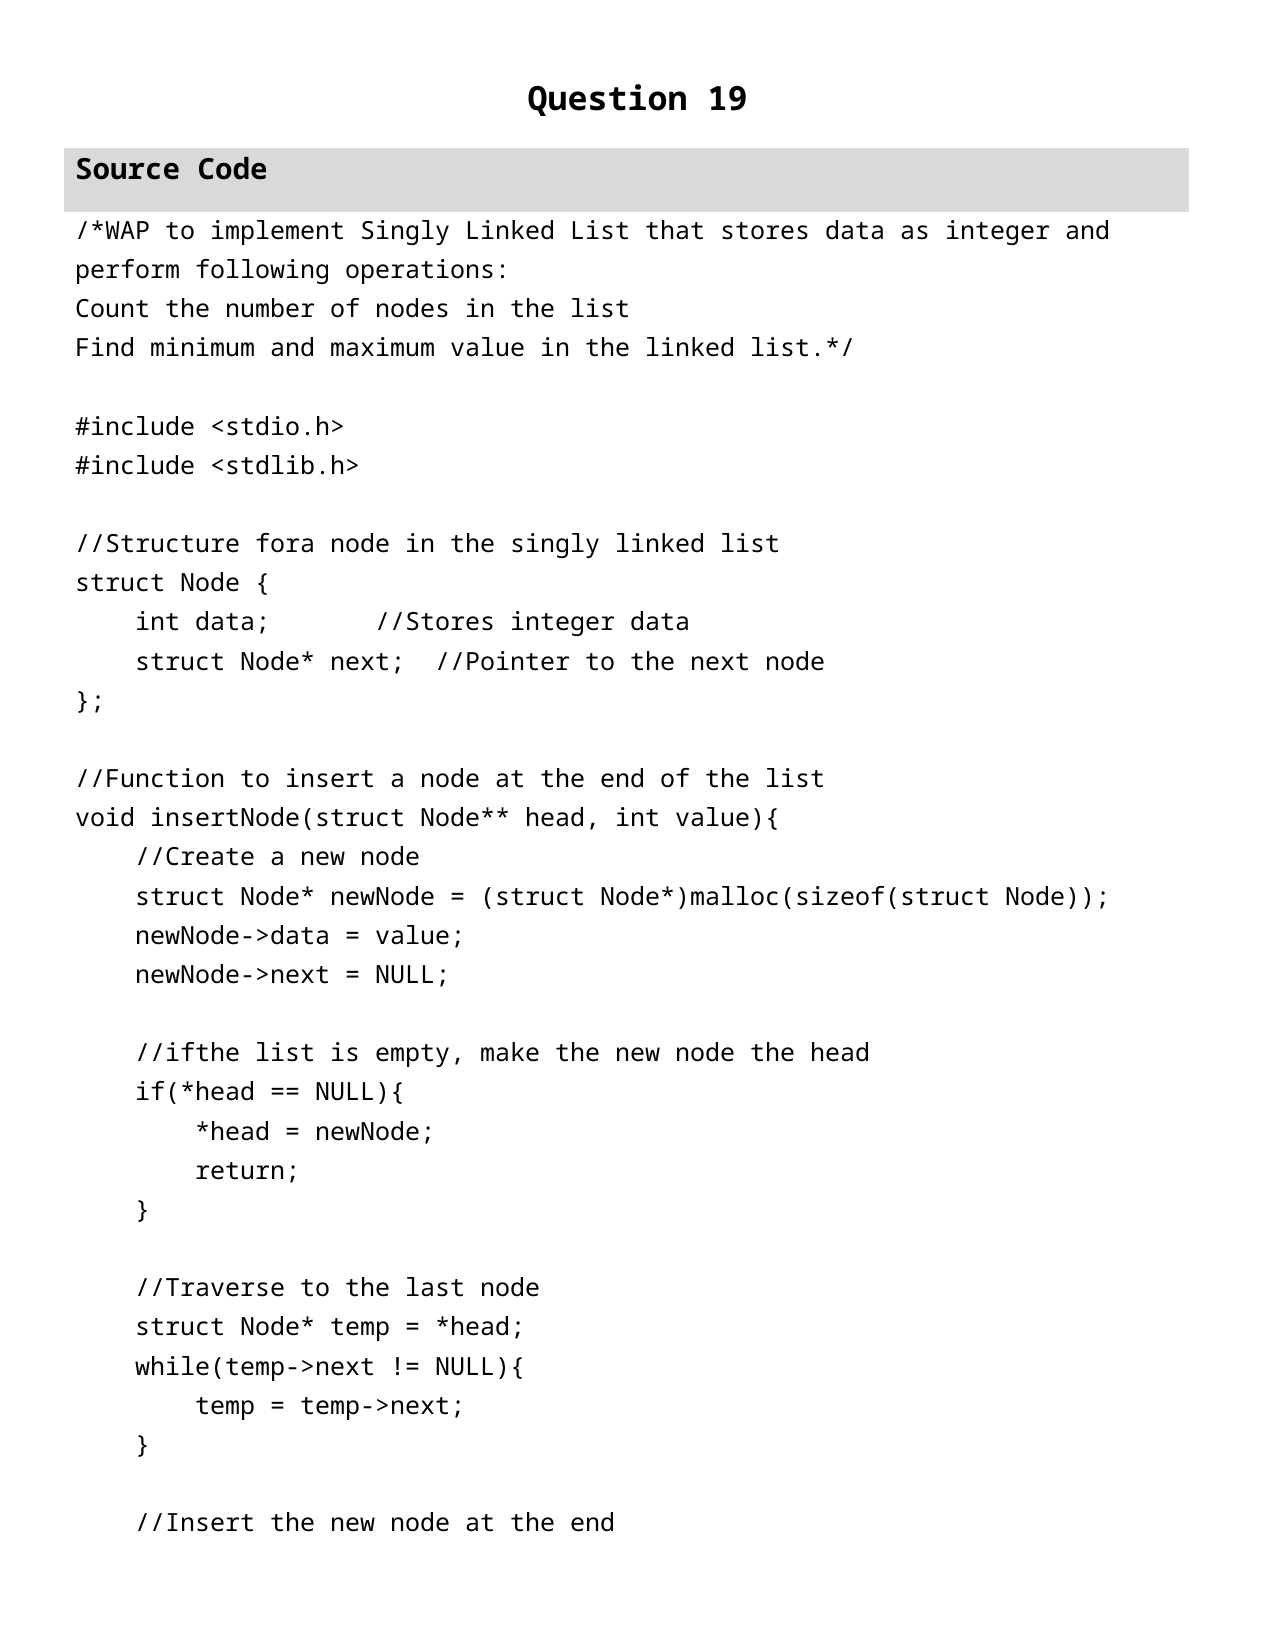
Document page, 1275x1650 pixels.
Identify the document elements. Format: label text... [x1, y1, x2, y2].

text Question 19 [75, 75, 1200, 120]
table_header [64, 213, 1189, 1539]
table_header Source Code [64, 148, 1189, 212]
